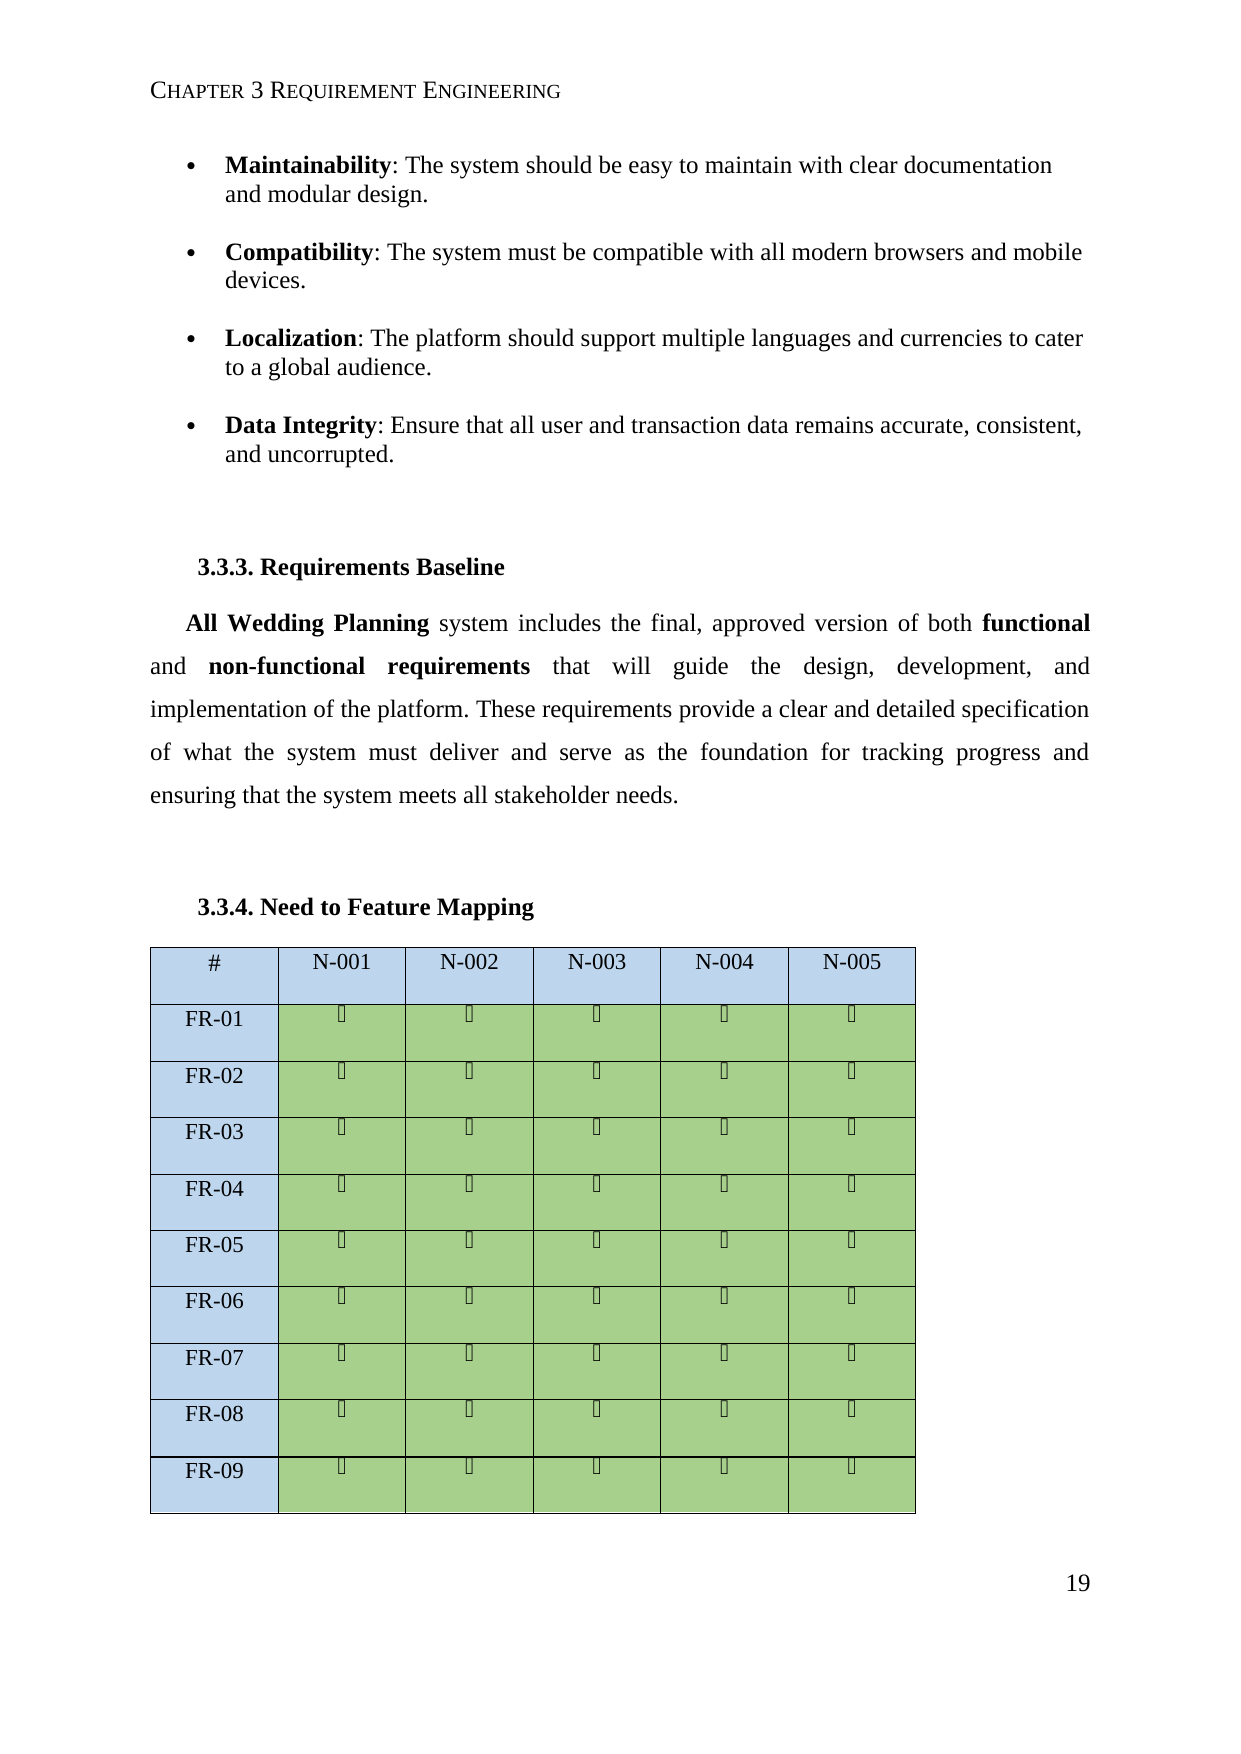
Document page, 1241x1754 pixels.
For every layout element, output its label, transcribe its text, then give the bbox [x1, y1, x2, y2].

table_cell [534, 1005, 660, 1061]
table_cell [406, 1062, 533, 1117]
subtitle Need to Feature Mapping [197, 892, 1090, 920]
table_cell [534, 1400, 660, 1456]
list Compatibility: The system must be compatible with all modern browsers and mobile devices. [187, 237, 1090, 294]
table_cell [406, 1400, 533, 1456]
table_header N-004 [661, 948, 788, 1004]
table_cell [406, 1118, 533, 1174]
table_cell [279, 1231, 405, 1286]
table_cell [279, 1062, 405, 1117]
table_cell [661, 1005, 788, 1061]
table_cell [661, 1400, 788, 1456]
table_cell FR-05 [151, 1231, 278, 1286]
table_cell [661, 1231, 788, 1286]
table_cell [789, 1005, 915, 1061]
table_cell [279, 1344, 405, 1399]
table_cell [406, 1175, 533, 1230]
table_cell FR-09 [151, 1458, 278, 1512]
table_cell [789, 1231, 915, 1286]
table_cell [406, 1344, 533, 1399]
table_cell [534, 1175, 660, 1230]
table_cell [789, 1344, 915, 1399]
table_cell [661, 1118, 788, 1174]
table_cell [661, 1458, 788, 1512]
table_cell FR-03 [151, 1118, 278, 1174]
table_cell [534, 1458, 660, 1512]
table_cell [789, 1287, 915, 1343]
table_cell [406, 1005, 533, 1061]
text All Wedding Planning system includes the final, approved version of both functional and non-functional requirements that will guide the design, development, and implementation of the platform. These requirements provide a clear and detailed specification of what the system must deliver and serve as the foundation for tracking progress and ensuring that the system meets all stakeholder needs. [150, 608, 1090, 809]
table_cell FR-04 [151, 1175, 278, 1230]
table_cell [661, 1175, 788, 1230]
table_cell [406, 1287, 533, 1343]
table_cell [279, 1175, 405, 1230]
table_cell [534, 1287, 660, 1343]
table_cell [789, 1458, 915, 1512]
table_cell [534, 1344, 660, 1399]
table_cell FR-08 [151, 1400, 278, 1456]
table_cell [534, 1062, 660, 1117]
table_cell [279, 1458, 405, 1512]
table_cell [534, 1231, 660, 1286]
table_cell [789, 1118, 915, 1174]
table_header N-005 [789, 948, 915, 1004]
list Maintainability: The system should be easy to maintain with clear documentation and modular design. [187, 150, 1090, 207]
table_cell [406, 1231, 533, 1286]
table_cell [661, 1062, 788, 1117]
table_cell [661, 1287, 788, 1343]
subtitle Requirements Baseline [197, 552, 1090, 581]
table_cell [279, 1287, 405, 1343]
table_header # [151, 948, 278, 1004]
table_cell [279, 1400, 405, 1456]
table_cell FR-02 [151, 1062, 278, 1117]
table_cell [279, 1118, 405, 1174]
table_header N-003 [534, 948, 660, 1004]
list Localization: The platform should support multiple languages and currencies to cater to a global audience. [187, 323, 1090, 381]
table_cell [534, 1118, 660, 1174]
table_cell [789, 1400, 915, 1456]
table_cell FR-07 [151, 1344, 278, 1399]
list Data Integrity: Ensure that all user and transaction data remains accurate, consistent, and uncorrupted. [187, 410, 1090, 467]
table_header N-002 [406, 948, 533, 1004]
table_cell [406, 1458, 533, 1512]
table_cell [789, 1175, 915, 1230]
table_cell [279, 1005, 405, 1061]
table_cell [661, 1344, 788, 1399]
table_header N-001 [279, 948, 405, 1004]
table_cell FR-01 [151, 1005, 278, 1061]
table_cell FR-06 [151, 1287, 278, 1343]
table_cell [789, 1062, 915, 1117]
